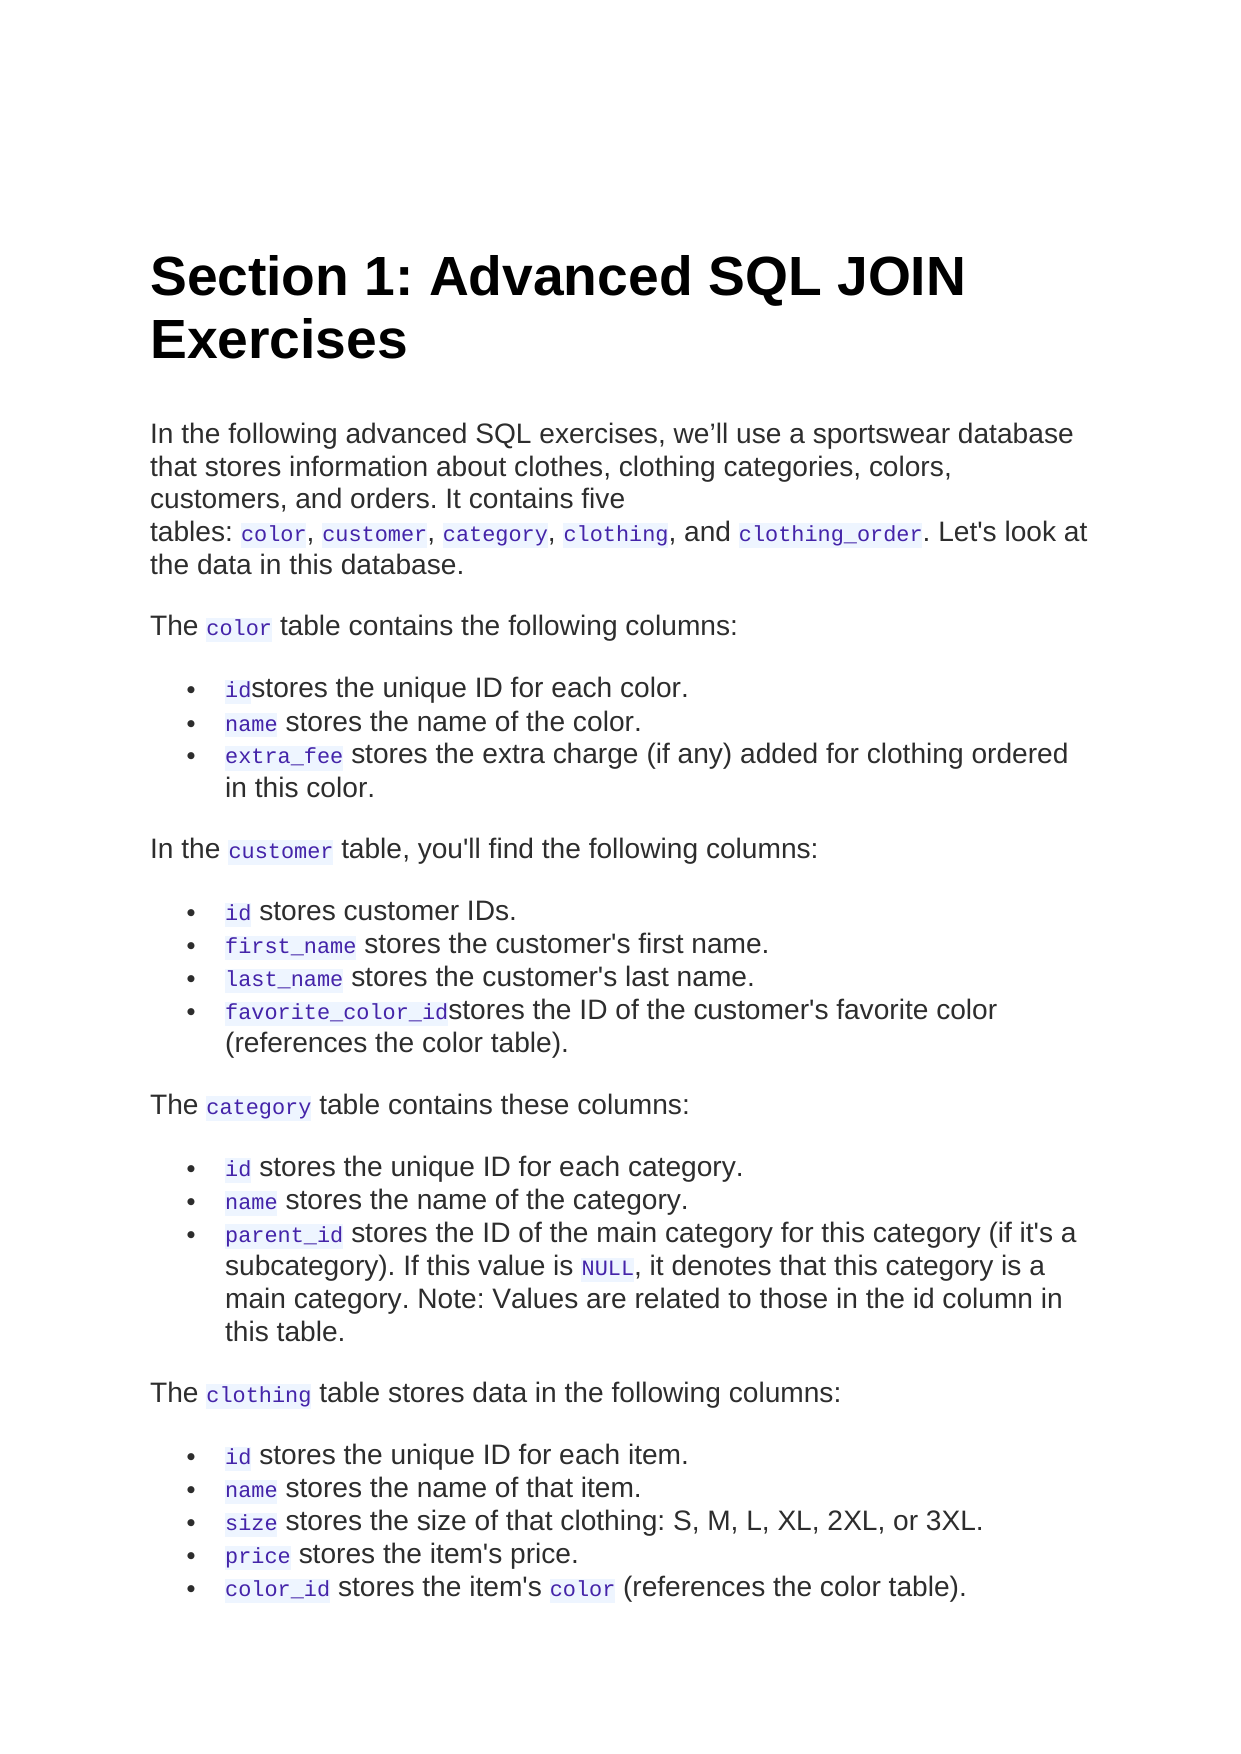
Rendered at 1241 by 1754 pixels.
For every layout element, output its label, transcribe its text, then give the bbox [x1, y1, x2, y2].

text Section 1: Advanced SQL JOIN Exercises [150, 244, 1090, 371]
text The category table contains these columns: [150, 1088, 1090, 1121]
list id stores the unique ID for each item. [187, 1438, 1090, 1471]
list id stores customer IDs. [187, 894, 1090, 927]
text In the following advanced SQL exercises, we’ll use a sportswear database that stores information about clothes, clothing categories, colors, customers, and orders. It contains five tables: color, customer, category, clothing, and clothing_order. Let's look at the data in this database. [150, 417, 1090, 580]
list last_name stores the customer's last name. [187, 960, 1090, 993]
list name stores the name of the category. [187, 1183, 1090, 1216]
text In the customer table, you'll find the following columns: [150, 832, 1090, 865]
list color_id stores the item's color (references the color table). [187, 1570, 1090, 1603]
list favorite_color_idstores the ID of the customer's favorite color (references the color table). [187, 993, 1090, 1059]
list name stores the name of that item. [187, 1471, 1090, 1504]
list size stores the size of that clothing: S, M, L, XL, 2XL, or 3XL. [187, 1504, 1090, 1537]
list name stores the name of the color. [187, 704, 1090, 737]
list parent_id stores the ID of the main category for this category (if it's a subcategory). If this value is NULL, it denotes that this category is a main category. Note: Values are related to those in the id column in this table. [187, 1216, 1090, 1347]
text The clothing table stores data in the following columns: [150, 1376, 1090, 1409]
list first_name stores the customer's first name. [187, 927, 1090, 960]
list price stores the item's price. [187, 1537, 1090, 1570]
list extra_fee stores the extra charge (if any) added for clothing ordered in this color. [187, 737, 1090, 803]
list id stores the unique ID for each category. [187, 1150, 1090, 1183]
list idstores the unique ID for each color. [187, 671, 1090, 704]
text The color table contains the following columns: [150, 609, 1090, 642]
